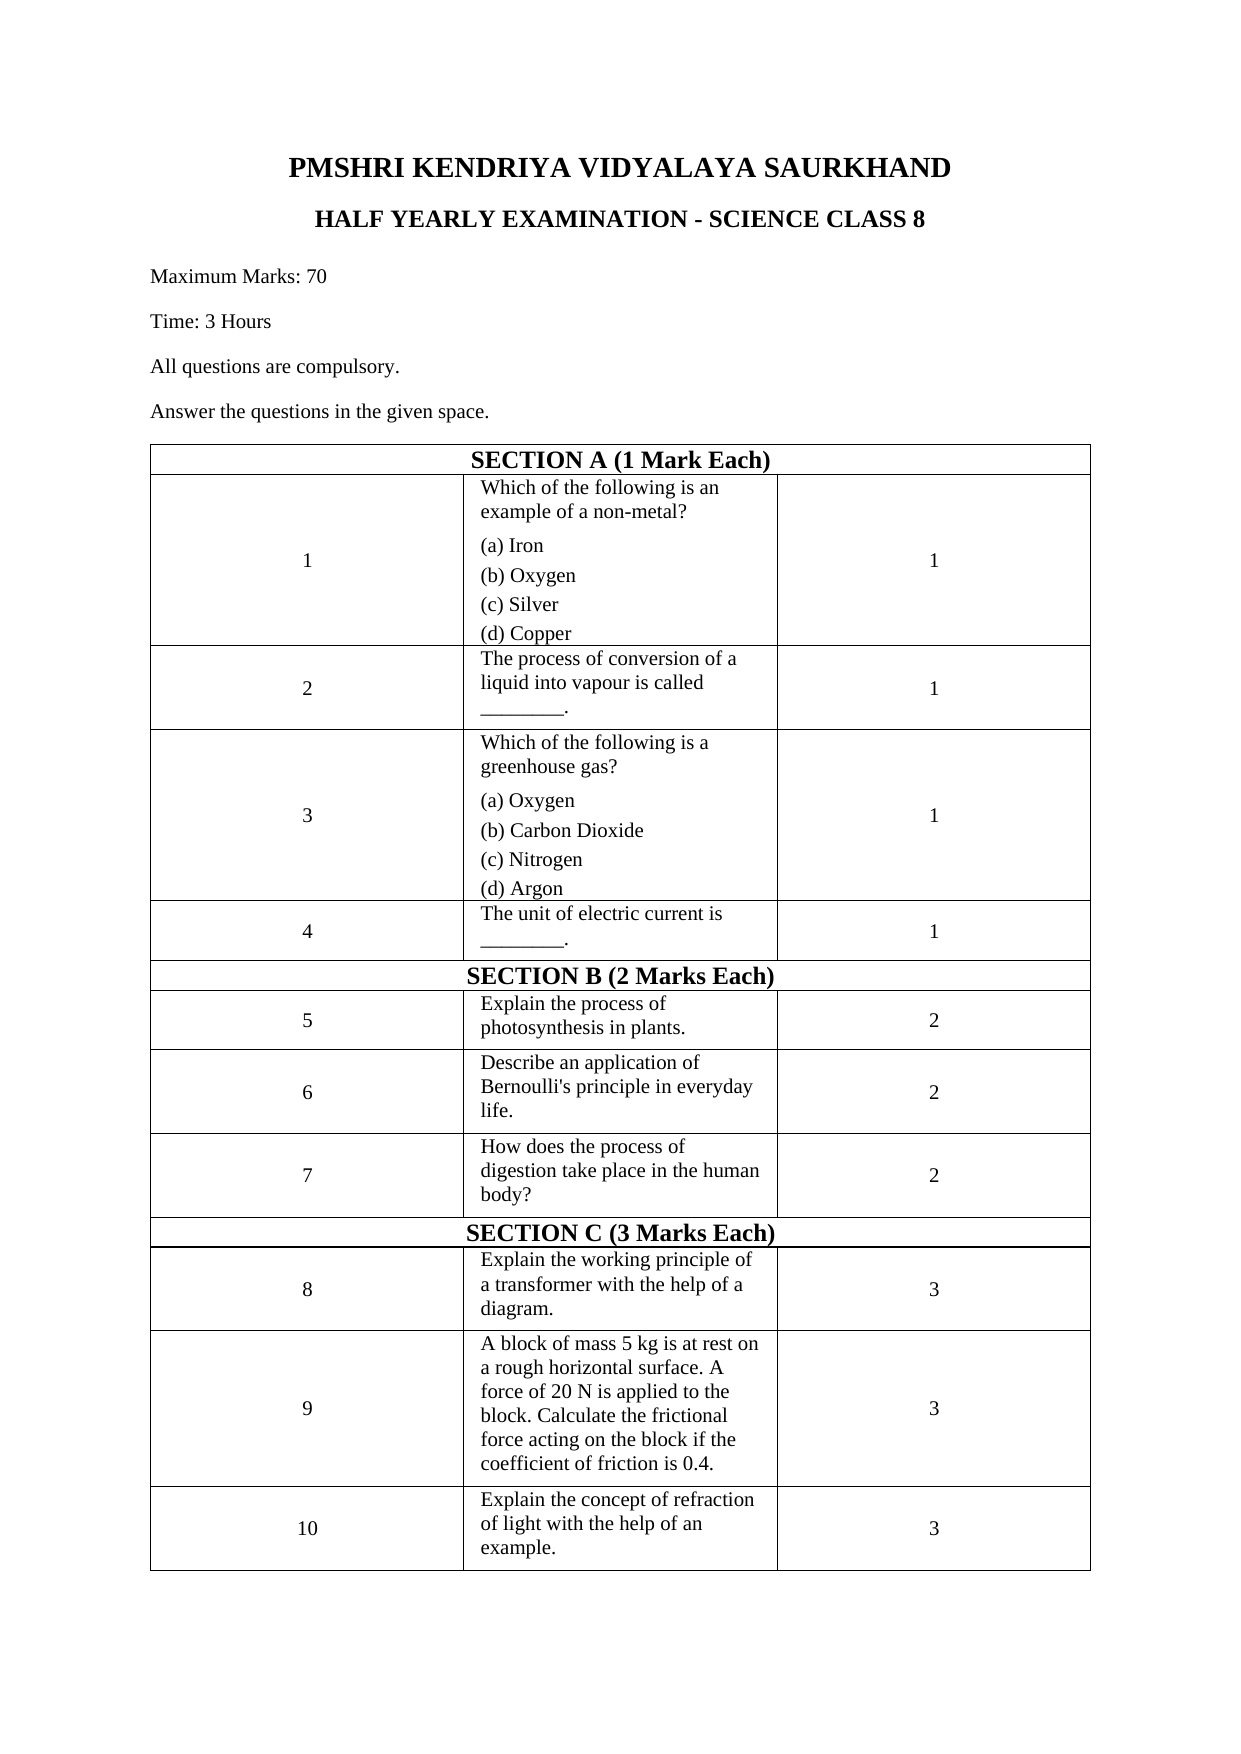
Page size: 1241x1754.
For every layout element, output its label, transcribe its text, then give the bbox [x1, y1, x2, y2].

table_cell 6 [151, 1050, 463, 1133]
table_cell A block of mass 5 kg is at rest on a rough horizontal surface. A force of 20 N is applied to the block. Calculate the frictional force acting on the block if the coefficient of friction is 0.4. [464, 1331, 777, 1486]
table_cell Which of the following is an example of a non-metal? (a) Iron (b) Oxygen (c) Silver (d) Copper [464, 475, 777, 645]
table_header SECTION B (2 Marks Each) [151, 961, 1090, 990]
table_cell 10 [151, 1487, 463, 1569]
text Maximum Marks: 70 [150, 264, 1090, 288]
table_cell Describe an application of Bernoulli's principle in everyday life. [464, 1050, 777, 1133]
table_cell 1 [778, 730, 1090, 900]
table_header SECTION A (1 Mark Each) [151, 445, 1090, 474]
text Answer the questions in the given space. [150, 399, 1090, 423]
text PMSHRI KENDRIYA VIDYALAYA SAURKHAND [150, 150, 1090, 183]
table_cell The process of conversion of a liquid into vapour is called ________. [464, 646, 777, 729]
table_cell 4 [151, 901, 463, 960]
table_cell 8 [151, 1248, 463, 1330]
table_cell 1 [778, 475, 1090, 645]
table_cell 1 [778, 901, 1090, 960]
table_cell 9 [151, 1331, 463, 1486]
table_cell Explain the concept of refraction of light with the help of an example. [464, 1487, 777, 1569]
text HALF YEARLY EXAMINATION - SCIENCE CLASS 8 [150, 204, 1090, 233]
table_cell 2 [778, 991, 1090, 1049]
table_cell Which of the following is a greenhouse gas? (a) Oxygen (b) Carbon Dioxide (c) Nitrogen (d) Argon [464, 730, 777, 900]
table_cell The unit of electric current is ________. [464, 901, 777, 960]
table_cell 2 [778, 1050, 1090, 1133]
table_cell Explain the process of photosynthesis in plants. [464, 991, 777, 1049]
table_cell 3 [778, 1248, 1090, 1330]
table_cell 5 [151, 991, 463, 1049]
table_cell 3 [778, 1487, 1090, 1569]
table_cell How does the process of digestion take place in the human body? [464, 1134, 777, 1217]
table_cell 7 [151, 1134, 463, 1217]
table_cell 3 [778, 1331, 1090, 1486]
table_cell 2 [151, 646, 463, 729]
table_cell 2 [778, 1134, 1090, 1217]
table_cell Explain the working principle of a transformer with the help of a diagram. [464, 1248, 777, 1330]
table_cell 1 [151, 475, 463, 645]
text All questions are compulsory. [150, 354, 1090, 378]
table_cell 3 [151, 730, 463, 900]
table_header SECTION C (3 Marks Each) [151, 1218, 1090, 1246]
table_cell 1 [778, 646, 1090, 729]
text Time: 3 Hours [150, 309, 1090, 333]
